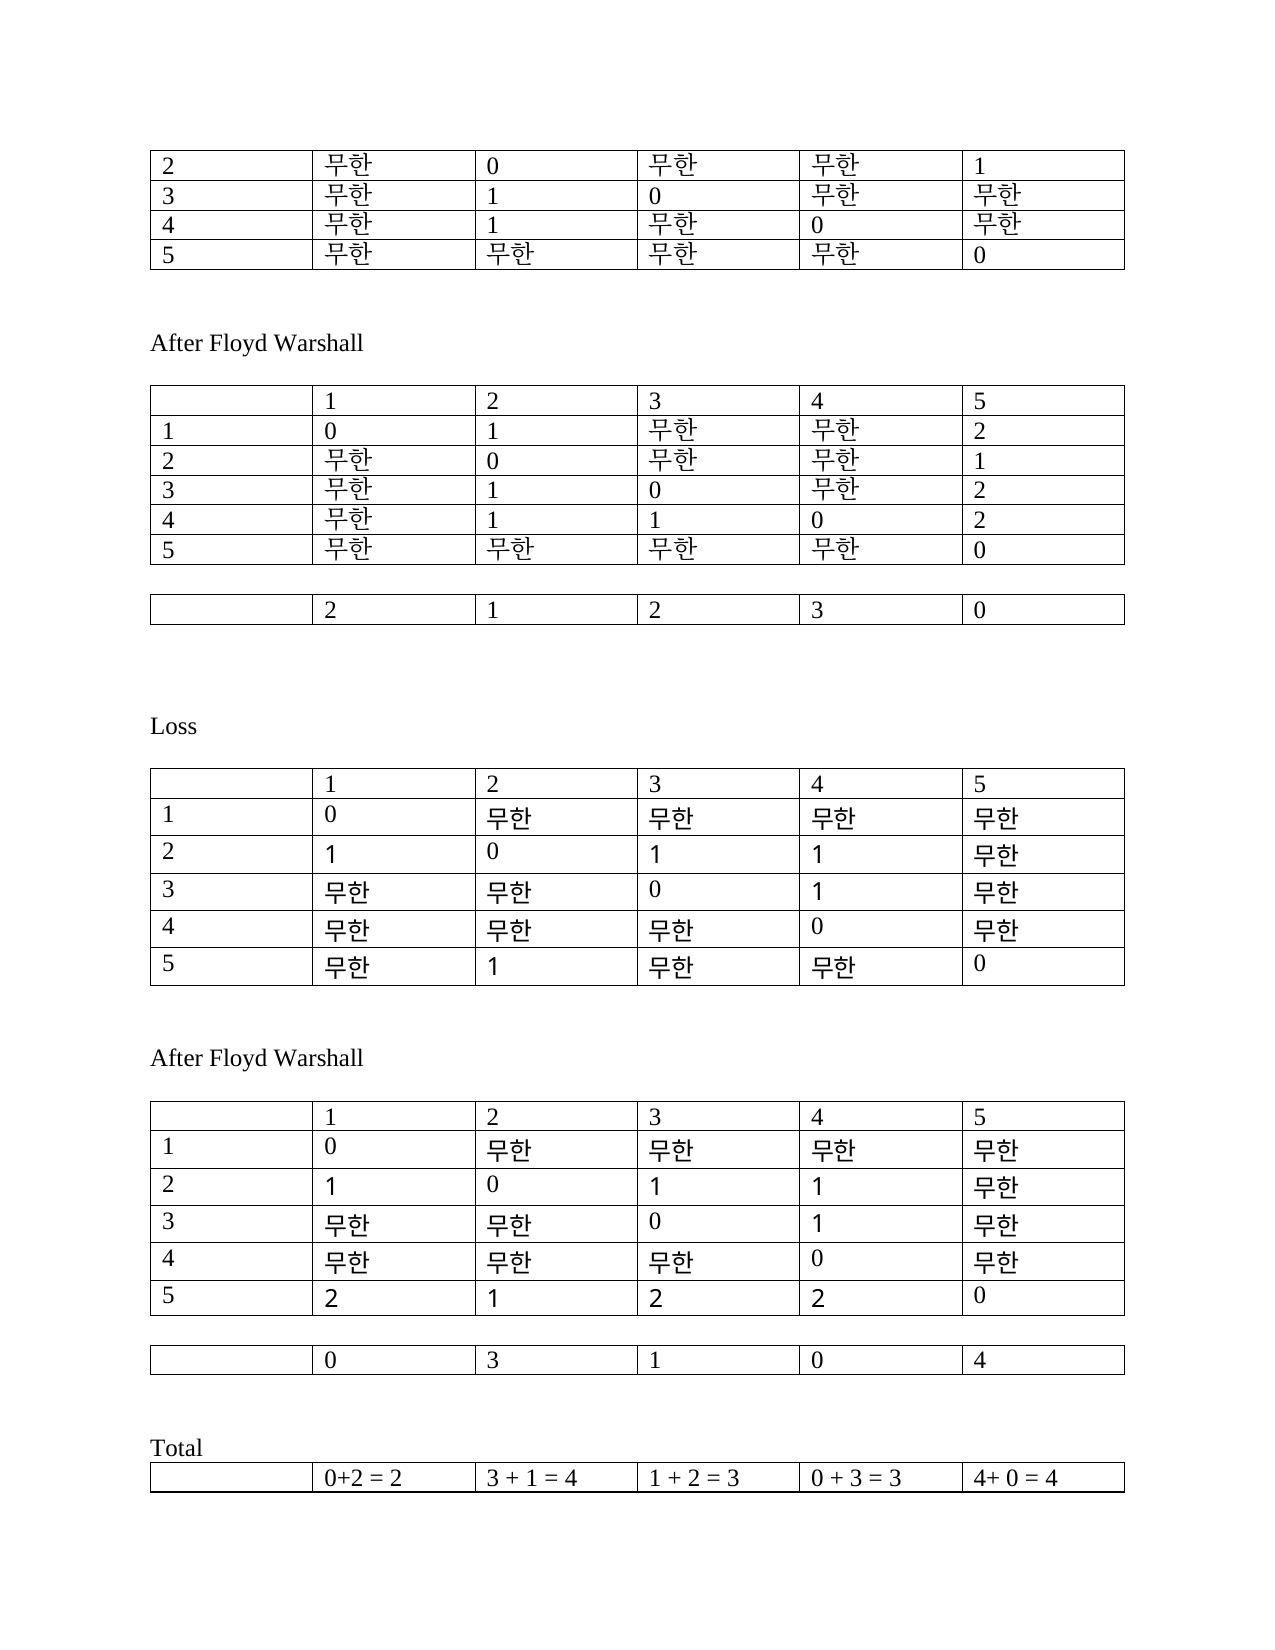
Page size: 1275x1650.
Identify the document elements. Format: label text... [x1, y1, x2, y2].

table_cell 무한 [638, 211, 799, 239]
table_cell 무한 [476, 240, 637, 269]
table_cell 무한 [800, 446, 962, 474]
table_header 0 + 3 = 3 [800, 1463, 962, 1491]
table_header 1 + 2 = 3 [638, 1463, 799, 1491]
table_cell 무한 [963, 1206, 1124, 1242]
table_cell 무한 [313, 505, 475, 534]
table_cell 무한 [476, 799, 637, 835]
table_cell 무한 [638, 535, 799, 564]
table_cell 1 [313, 1169, 475, 1205]
table_cell 무한 [800, 948, 962, 984]
table_header 1 [313, 1102, 475, 1130]
table_cell 1 [963, 446, 1124, 474]
table_cell 무한 [800, 240, 962, 269]
table_cell 2 [963, 505, 1124, 534]
table_cell 무한 [963, 1131, 1124, 1168]
table_cell 5 [151, 240, 312, 269]
table_header 0 [800, 1346, 962, 1374]
table_cell 4 [151, 1243, 312, 1279]
table_cell 무한 [476, 874, 637, 910]
table_cell 5 [151, 535, 312, 564]
table_cell 1 [476, 416, 637, 445]
table_header 1 [313, 769, 475, 798]
table_header 5 [963, 769, 1124, 798]
table_cell 1 [476, 505, 637, 534]
table_header 2 [476, 386, 637, 415]
table_cell 5 [151, 1281, 312, 1315]
table_cell 무한 [963, 1169, 1124, 1205]
table_cell 0 [638, 874, 799, 910]
table_cell 무한 [800, 181, 962, 209]
table_cell 무한 [638, 799, 799, 835]
table_header 3 + 1 = 4 [476, 1463, 637, 1491]
table_cell 0 [800, 505, 962, 534]
text After Floyd Warshall [150, 328, 1125, 356]
table_cell 무한 [476, 911, 637, 947]
table_cell 2 [638, 1281, 799, 1315]
table_cell 무한 [963, 836, 1124, 873]
table_header 5 [963, 386, 1124, 415]
table_header [151, 595, 312, 623]
table_cell 0 [638, 476, 799, 504]
table_cell 무한 [476, 1131, 637, 1168]
table_cell 무한 [800, 151, 962, 180]
table_cell 1 [476, 476, 637, 504]
table_header 4 [800, 1102, 962, 1130]
table_cell 무한 [313, 240, 475, 269]
table_cell 2 [151, 1169, 312, 1205]
table_cell 무한 [800, 476, 962, 504]
table_cell 3 [151, 1206, 312, 1242]
table_cell 0 [800, 911, 962, 947]
table_cell 1 [638, 836, 799, 873]
table_header [151, 386, 312, 415]
table_cell 무한 [313, 948, 475, 984]
table_header [151, 1463, 312, 1491]
table_cell 0 [313, 1131, 475, 1168]
table_header 2 [476, 1102, 637, 1130]
table_cell 4 [151, 911, 312, 947]
table_cell 2 [800, 1281, 962, 1315]
table_cell 무한 [476, 535, 637, 564]
table_cell 1 [313, 836, 475, 873]
table_cell 무한 [638, 948, 799, 984]
table_header 0 [313, 1346, 475, 1374]
table_cell 0 [313, 416, 475, 445]
table_cell 무한 [963, 181, 1124, 209]
table_cell 4 [151, 505, 312, 534]
table_cell 0 [476, 151, 637, 180]
table_cell 1 [151, 799, 312, 835]
table_cell 0 [638, 1206, 799, 1242]
table_cell 1 [476, 211, 637, 239]
table_cell 1 [151, 1131, 312, 1168]
table_cell 0 [963, 1281, 1124, 1315]
table_header 4 [963, 1346, 1124, 1374]
table_header 1 [638, 1346, 799, 1374]
table_cell 무한 [638, 911, 799, 947]
table_cell 무한 [638, 1131, 799, 1168]
table_cell 무한 [963, 799, 1124, 835]
table_cell 2 [151, 446, 312, 474]
table_cell 1 [963, 151, 1124, 180]
table_cell 0 [476, 446, 637, 474]
table_cell 1 [800, 874, 962, 910]
table_cell 무한 [963, 1243, 1124, 1279]
table_cell 3 [151, 181, 312, 209]
table_header 3 [638, 1102, 799, 1130]
table_cell 0 [963, 948, 1124, 984]
table_cell 4 [151, 211, 312, 239]
table_cell 3 [151, 874, 312, 910]
table_header 0 [963, 595, 1124, 623]
table_header 1 [313, 386, 475, 415]
table_cell 0 [476, 1169, 637, 1205]
table_cell 1 [800, 1206, 962, 1242]
table_cell 무한 [313, 181, 475, 209]
table_header 0+2 = 2 [313, 1463, 475, 1491]
text Total [150, 1433, 1125, 1462]
table_cell 무한 [313, 911, 475, 947]
table_cell 0 [800, 211, 962, 239]
table_cell 5 [151, 948, 312, 984]
table_cell 무한 [800, 1131, 962, 1168]
table_header 3 [638, 386, 799, 415]
table_header [151, 1102, 312, 1130]
table_header 4 [800, 386, 962, 415]
table_cell 무한 [313, 535, 475, 564]
table_cell 1 [476, 948, 637, 984]
table_cell 2 [963, 416, 1124, 445]
table_cell 1 [800, 836, 962, 873]
table_header [151, 769, 312, 798]
table_cell 2 [963, 476, 1124, 504]
table_header 2 [476, 769, 637, 798]
table_header [151, 1346, 312, 1374]
table_cell 무한 [313, 476, 475, 504]
table_cell 1 [638, 505, 799, 534]
table_cell 1 [476, 181, 637, 209]
table_cell 0 [963, 240, 1124, 269]
table_cell 무한 [963, 211, 1124, 239]
table_cell 무한 [638, 151, 799, 180]
table_cell 무한 [476, 1206, 637, 1242]
table_cell 무한 [963, 874, 1124, 910]
table_cell 무한 [313, 446, 475, 474]
table_cell 0 [313, 799, 475, 835]
table_header 5 [963, 1102, 1124, 1130]
table_cell 무한 [313, 211, 475, 239]
table_cell 3 [151, 476, 312, 504]
table_cell 무한 [638, 446, 799, 474]
table_cell 1 [638, 1169, 799, 1205]
table_cell 1 [800, 1169, 962, 1205]
table_cell 무한 [313, 874, 475, 910]
text After Floyd Warshall [150, 1043, 1125, 1072]
table_cell 0 [638, 181, 799, 209]
table_header 2 [638, 595, 799, 623]
table_cell 2 [313, 1281, 475, 1315]
table_cell 0 [963, 535, 1124, 564]
table_header 1 [476, 595, 637, 623]
table_header 2 [313, 595, 475, 623]
table_cell 무한 [476, 1243, 637, 1279]
table_cell 2 [151, 151, 312, 180]
table_header 3 [638, 769, 799, 798]
table_cell 1 [151, 416, 312, 445]
table_cell 무한 [800, 535, 962, 564]
table_cell 무한 [638, 240, 799, 269]
text Loss [150, 711, 1125, 739]
table_header 3 [800, 595, 962, 623]
table_cell 무한 [638, 416, 799, 445]
table_cell 무한 [800, 416, 962, 445]
table_header 4 [800, 769, 962, 798]
table_cell 0 [476, 836, 637, 873]
table_cell 무한 [638, 1243, 799, 1279]
table_cell 무한 [313, 1206, 475, 1242]
table_cell 무한 [800, 799, 962, 835]
table_cell 0 [800, 1243, 962, 1279]
table_cell 1 [476, 1281, 637, 1315]
table_cell 무한 [963, 911, 1124, 947]
table_header 3 [476, 1346, 637, 1374]
table_header 4+ 0 = 4 [963, 1463, 1124, 1491]
table_cell 2 [151, 836, 312, 873]
table_cell 무한 [313, 151, 475, 180]
table_cell 무한 [313, 1243, 475, 1279]
